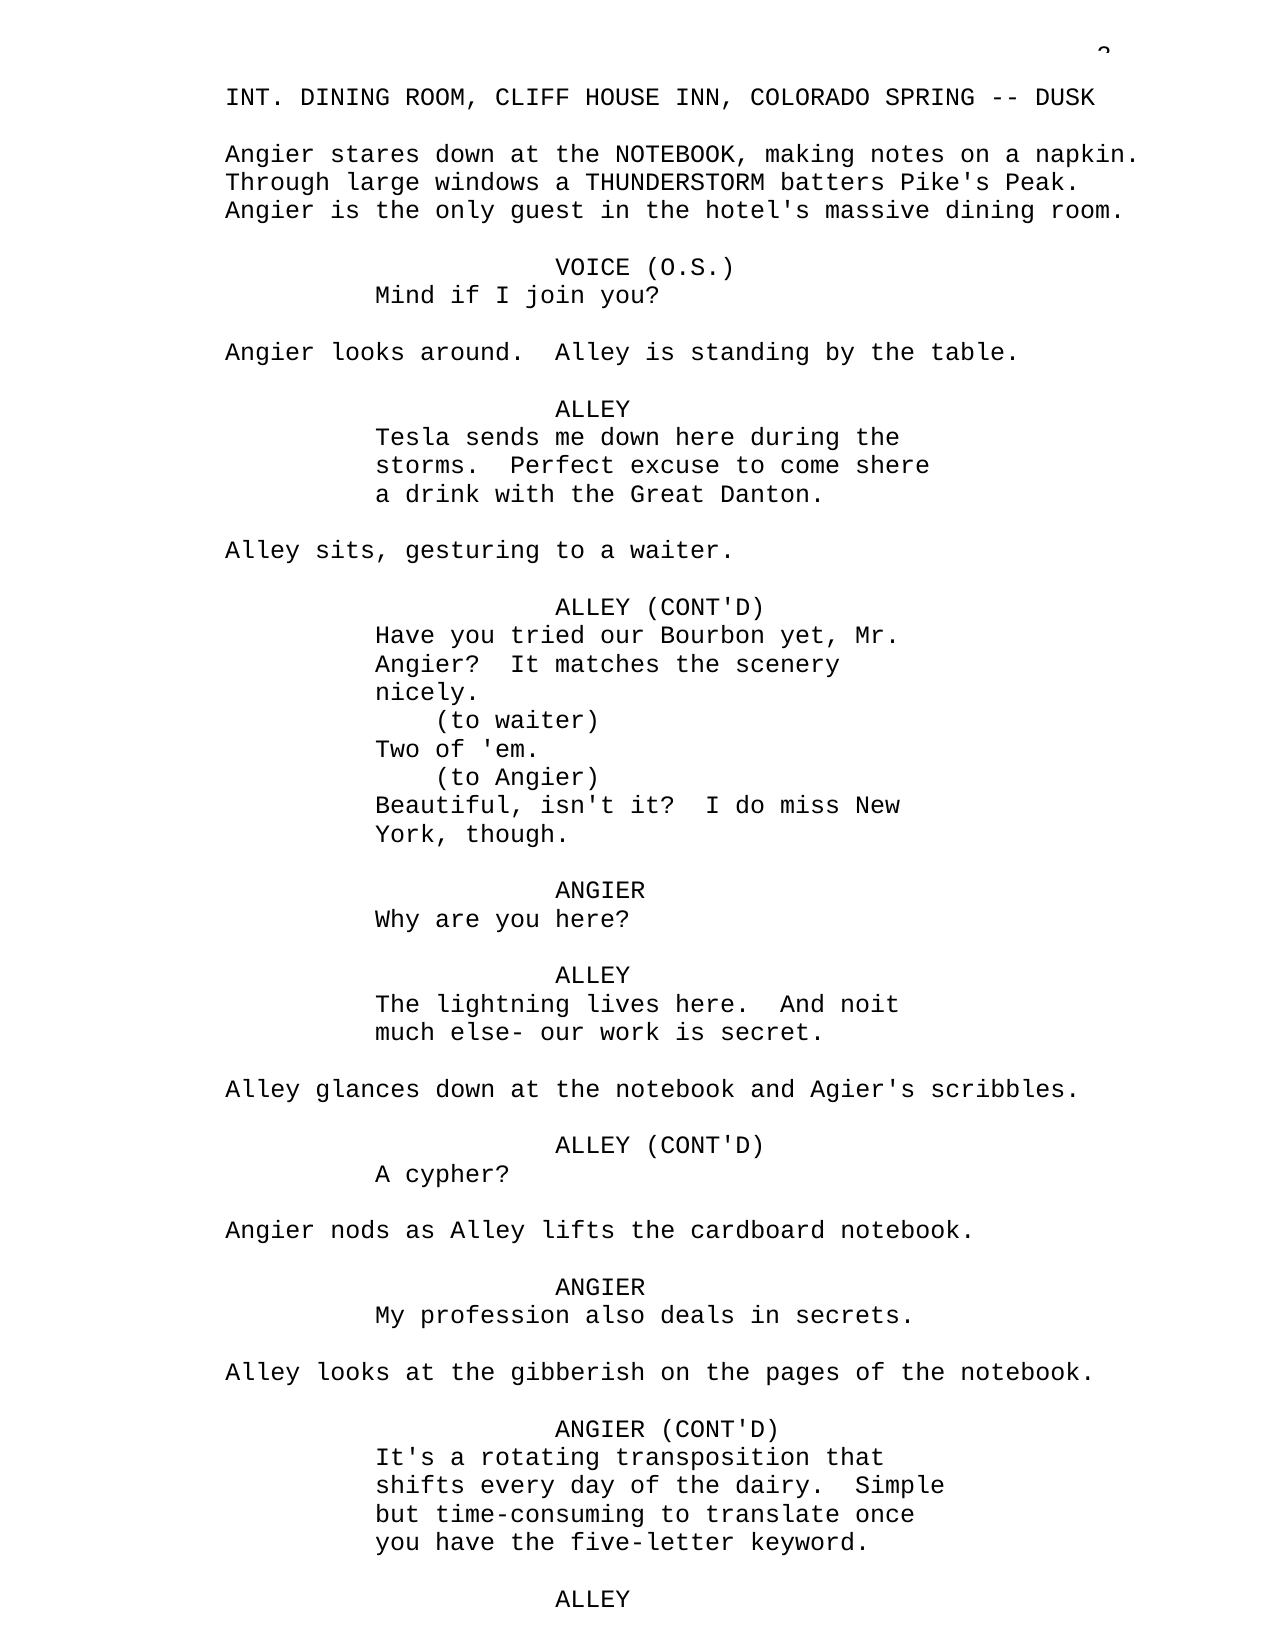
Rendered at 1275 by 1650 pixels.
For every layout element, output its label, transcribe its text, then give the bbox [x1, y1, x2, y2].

text Angier nods as Alley lifts the cardboard notebook. [223, 1218, 977, 1246]
text ANGIER [223, 1275, 977, 1303]
text ANGIER [223, 878, 977, 906]
text Angier is the only guest in the hotel's massive dining room. [225, 198, 1140, 226]
text (to waiter) Two of 'em. [375, 708, 602, 765]
text ALLEY [223, 1586, 962, 1615]
text My profession also deals in secrets. [375, 1303, 1123, 1331]
text INT. DINING ROOM, CLIFF HOUSE INN, COLORADO SPRING -- DUSK [225, 85, 1123, 113]
text VOICE (O.S.) [223, 255, 1067, 283]
text It's a rotating transposition that shifts every day of the dairy. Simple but time-consuming to translate once you have the five-letter keyword. [375, 1445, 945, 1558]
text ALLEY [223, 963, 962, 991]
text ANGIER (CONT'D) [223, 1416, 1112, 1445]
text (to Angier) [435, 765, 842, 793]
text The lightning lives here. And noit much else- our work is secret. [375, 991, 900, 1048]
text ALLEY (CONT'D) [223, 595, 1097, 623]
text Have you tried our Bourbon yet, Mr. Angier? It matches the scenery nicely. [375, 623, 900, 708]
text A cypher? [375, 1161, 842, 1190]
text Alley looks at the gibberish on the pages of the notebook. [223, 1360, 1097, 1388]
text Alley sits, gesturing to a waiter. [225, 538, 842, 566]
text Angier stares down at the NOTEBOOK, making notes on a napkin. Through large windows a THUNDERSTORM batters Pike's Peak. [225, 141, 1152, 198]
text Tesla sends me down here during the storms. Perfect excuse to come shere a drink with the Great Danton. [375, 425, 930, 510]
text Mind if I join you? [375, 283, 842, 311]
text ALLEY (CONT'D) [223, 1133, 1097, 1161]
text Why are you here? [375, 906, 842, 935]
text Angier looks around. Alley is standing by the table. [225, 340, 1123, 368]
text Alley glances down at the notebook and Agier's scribbles. [208, 1076, 1097, 1105]
text Beautiful, isn't it? I do miss New York, though. [375, 793, 900, 850]
text ALLEY [223, 396, 962, 425]
